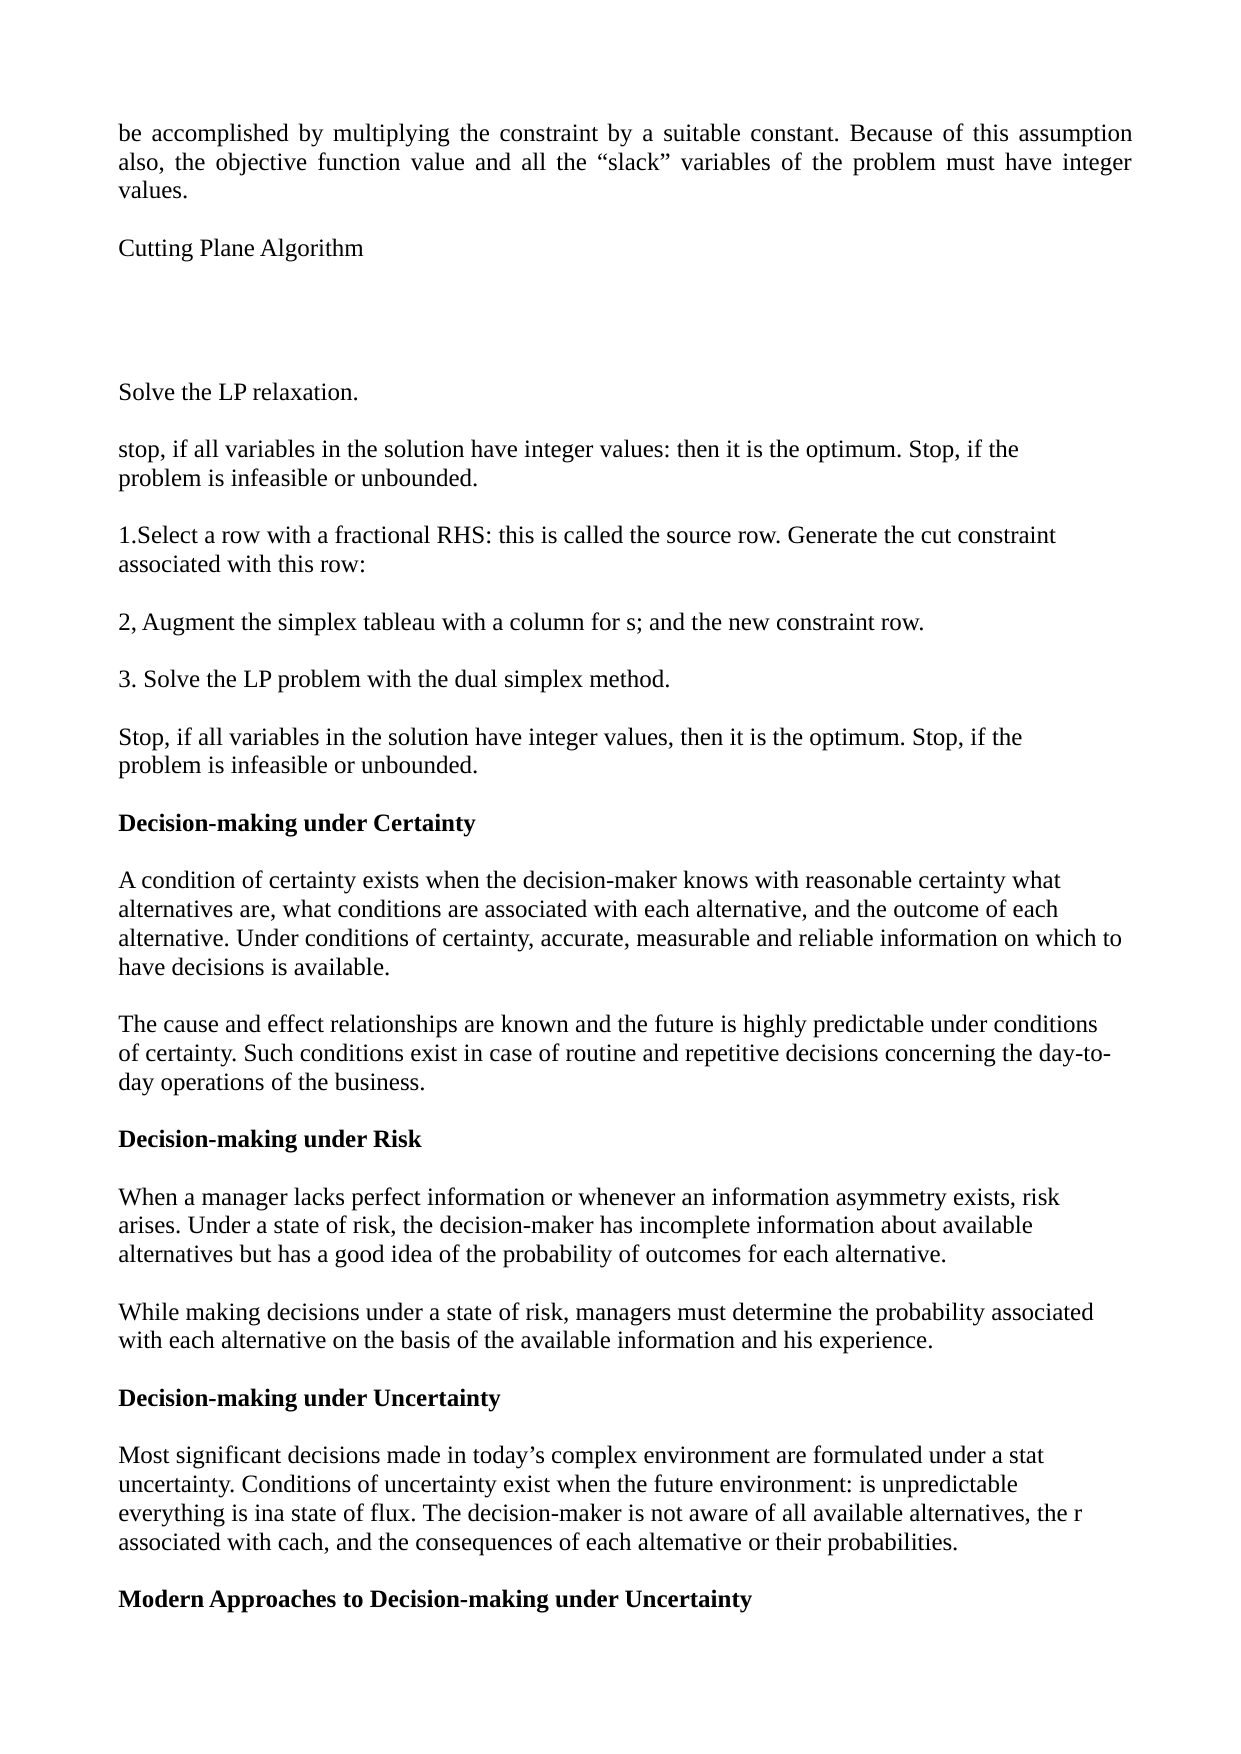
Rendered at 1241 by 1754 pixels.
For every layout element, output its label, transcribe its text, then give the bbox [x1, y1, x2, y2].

text everything is ina state of flux. The decision-maker is not aware of all available alternatives, the r [118, 1498, 1134, 1527]
text 3. Solve the LP problem with the dual simplex method. [118, 664, 1134, 693]
text Modern Approaches to Decision-making under Uncertainty [118, 1584, 1134, 1613]
text day operations of the business. [118, 1067, 1134, 1096]
text stop, if all variables in the solution have integer values: then it is the optimum. Stop, if the [118, 434, 1134, 463]
text alternatives are, what conditions are associated with each alternative, and the outcome of each [118, 894, 1134, 923]
text While making decisions under a state of risk, managers must determine the probability associated [118, 1297, 1134, 1326]
text 2, Augment the simplex tableau with a column for s; and the new constraint row. [118, 607, 1134, 636]
text Cutting Plane Algorithm [118, 233, 1134, 262]
text A condition of certainty exists when the decision-maker knows with reasonable certainty what [118, 866, 1134, 894]
text alternative. Under conditions of certainty, accurate, measurable and reliable information on which to [118, 923, 1134, 952]
text problem is infeasible or unbounded. [118, 463, 1134, 492]
text Decision-making under Certainty [118, 808, 1134, 837]
text associated with cach, and the consequences of each altemative or their probabilities. [118, 1527, 1134, 1556]
text Decision-making under Risk [118, 1124, 1134, 1153]
text be accomplished by multiplying the constraint by a suitable constant. Because of this assumption also, the objective function value and all the “slack” variables of the problem must have integer values. [118, 118, 1134, 204]
text uncertainty. Conditions of uncertainty exist when the future environment: is unpredictable [118, 1469, 1134, 1498]
text with each alternative on the basis of the available information and his experience. [118, 1326, 1134, 1354]
text Most significant decisions made in today’s complex environment are formulated under a stat [118, 1441, 1134, 1469]
text When a manager lacks perfect information or whenever an information asymmetry exists, risk [118, 1182, 1134, 1211]
text Solve the LP relaxation. [118, 377, 1134, 406]
text 1.Select a row with a fractional RHS: this is called the source row. Generate the cut constraint [118, 521, 1134, 549]
text Stop, if all variables in the solution have integer values, then it is the optimum. Stop, if the [118, 722, 1134, 751]
text The cause and effect relationships are known and the future is highly predictable under conditions [118, 1009, 1134, 1038]
text associated with this row: [118, 549, 1134, 578]
text alternatives but has a good idea of the probability of outcomes for each alternative. [118, 1239, 1134, 1268]
text problem is infeasible or unbounded. [118, 751, 1134, 779]
text have decisions is available. [118, 952, 1134, 981]
text Decision-making under Uncertainty [118, 1383, 1134, 1412]
text of certainty. Such conditions exist in case of routine and repetitive decisions concerning the day-to- [118, 1038, 1134, 1067]
text arises. Under a state of risk, the decision-maker has incomplete information about available [118, 1211, 1134, 1239]
